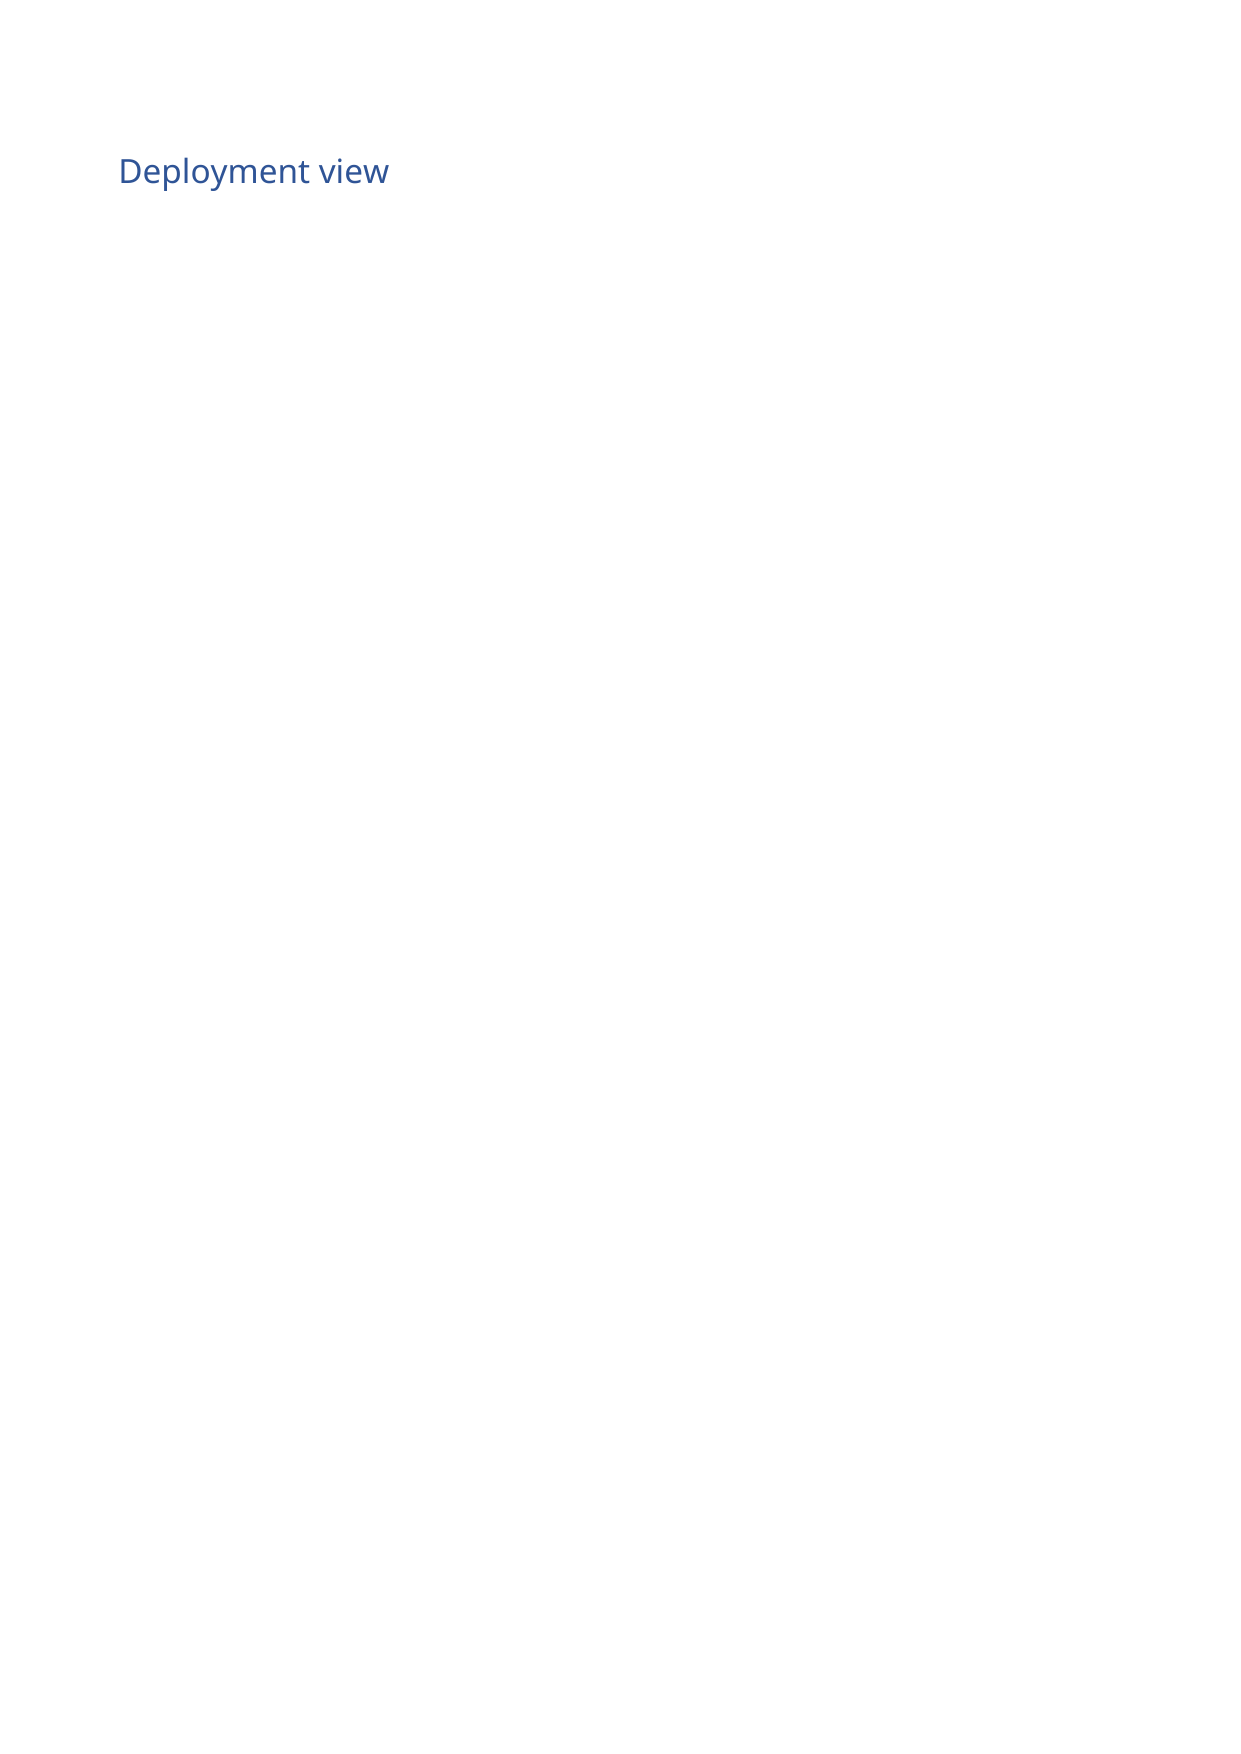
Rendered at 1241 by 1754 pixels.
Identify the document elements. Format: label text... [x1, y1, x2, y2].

subtitle Deployment view [118, 148, 1122, 193]
